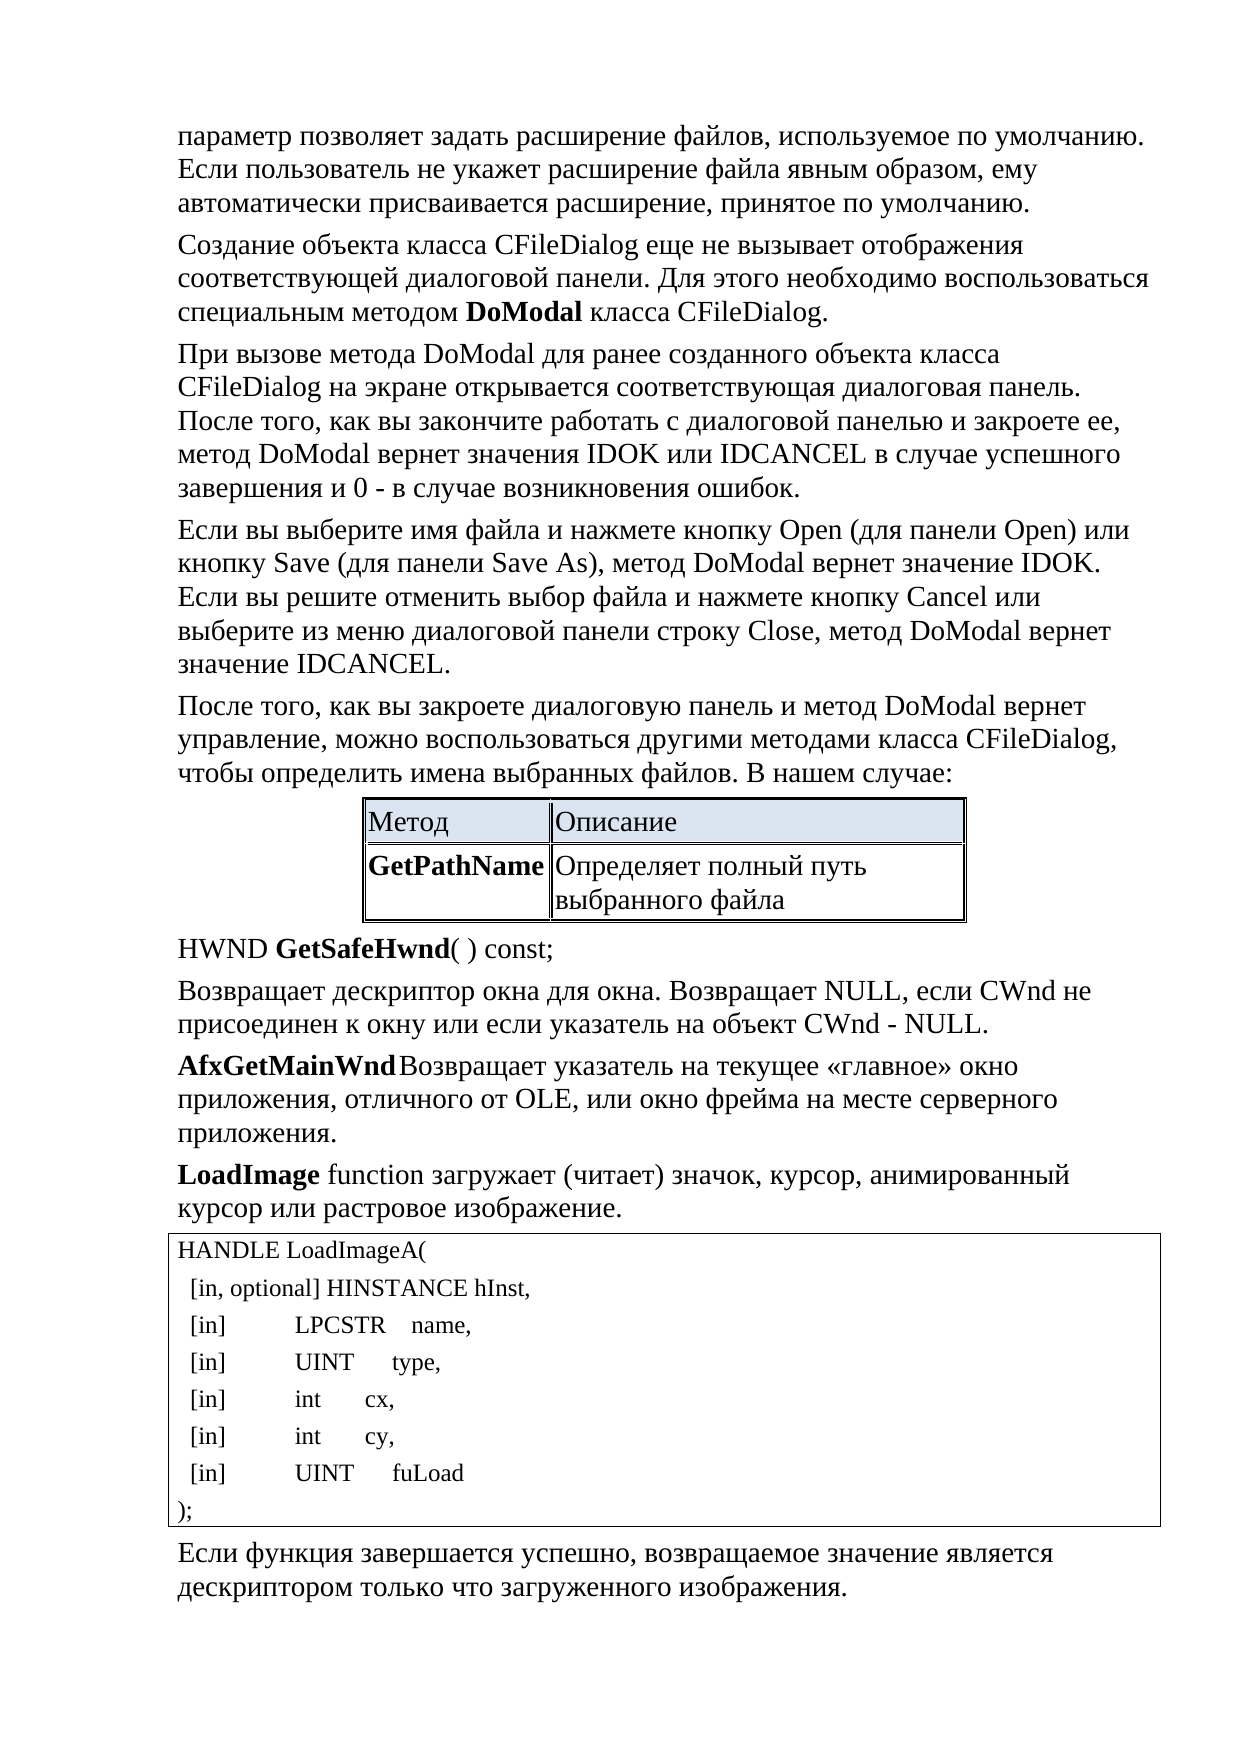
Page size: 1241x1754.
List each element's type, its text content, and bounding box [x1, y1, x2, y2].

text LoadImage function загружает (читает) значок, курсор, анимированный курсор или растровое изображение. [177, 1157, 1152, 1224]
table_header Описание [551, 800, 963, 841]
text Если вы выберите имя файла и нажмете кнопку Open (для панели Open) или кнопку Save (для панели Save As), метод DoModal вернет значение IDOK. Если вы решите отменить выбор файла и нажмете кнопку Cancel или выберите из меню диалоговой панели строку Close, метод DoModal вернет значение IDCANCEL. [177, 512, 1152, 680]
text [in] int cy, [169, 1418, 1160, 1450]
text [in, optional] HINSTANCE hInst, [169, 1269, 1160, 1301]
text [177, 118, 1152, 219]
text AfxGetMainWnd Возвращает указатель на текущее «главное» окно приложения, отличного от OLE, или окно фрейма на месте серверного приложения. [177, 1048, 1152, 1149]
table_header Метод [366, 799, 551, 841]
text [in] UINT type, [169, 1344, 1160, 1376]
table_cell GetPathName [366, 841, 551, 919]
text ); [169, 1492, 1160, 1526]
text HANDLE LoadImageA( [169, 1234, 1160, 1264]
text Если функция завершается успешно, возвращаемое значение является дескриптором только что загруженного изображения. [177, 1535, 1152, 1602]
text [in] int cx, [169, 1381, 1160, 1413]
text [in] UINT fuLoad [169, 1455, 1160, 1487]
text При вызове метода DoModal для ранее созданного объекта класса CFileDialog на экране открывается соответствующая диалоговая панель. После того, как вы закончите работать с диалоговой панелью и закроете ее, метод DoModal вернет значения IDOK или IDCANCEL в случае успешного завершения и 0 - в случае возникновения ошибок. [177, 336, 1152, 504]
text HWND GetSafeHwnd( ) const; [177, 931, 1152, 964]
text Возвращает дескриптор окна для окна. Возвращает NULL, если CWnd не присоединен к окну или если указатель на объект CWnd - NULL. [177, 973, 1152, 1040]
text Создание объекта класса CFileDialog еще не вызывает отображения соответствующей диалоговой панели. Для этого необходимо воспользоваться специальным методом DoModal класса CFileDialog. [177, 227, 1152, 328]
text [in] LPCSTR name, [169, 1307, 1160, 1338]
table_cell Определяет полный путь выбранного файла [551, 841, 964, 919]
text После того, как вы закроете диалоговую панель и метод DoModal вернет управление, можно воспользоваться другими методами класса CFileDialog, чтобы определить имена выбранных файлов. В нашем случае: [177, 688, 1152, 789]
